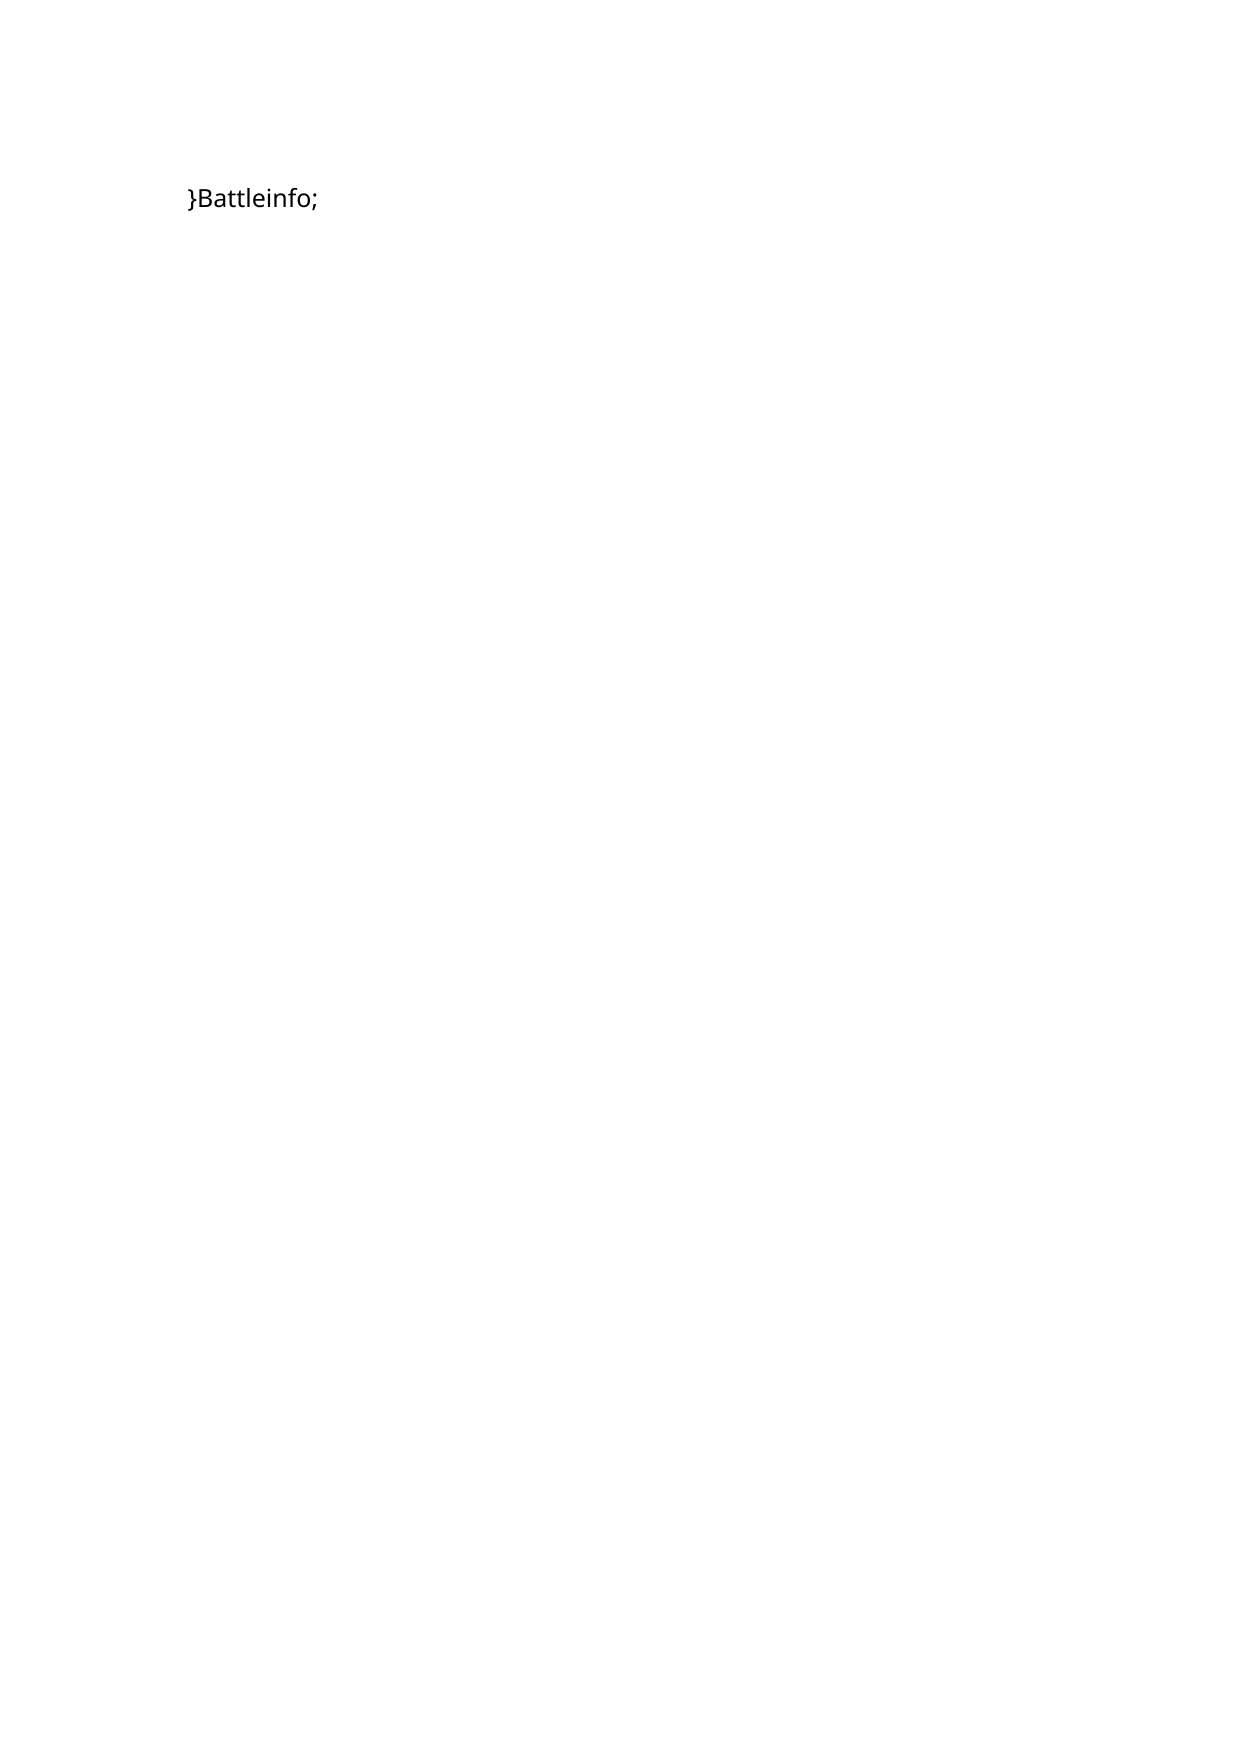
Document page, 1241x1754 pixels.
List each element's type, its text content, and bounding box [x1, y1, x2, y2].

text }Battleinfo; [187, 164, 1053, 232]
